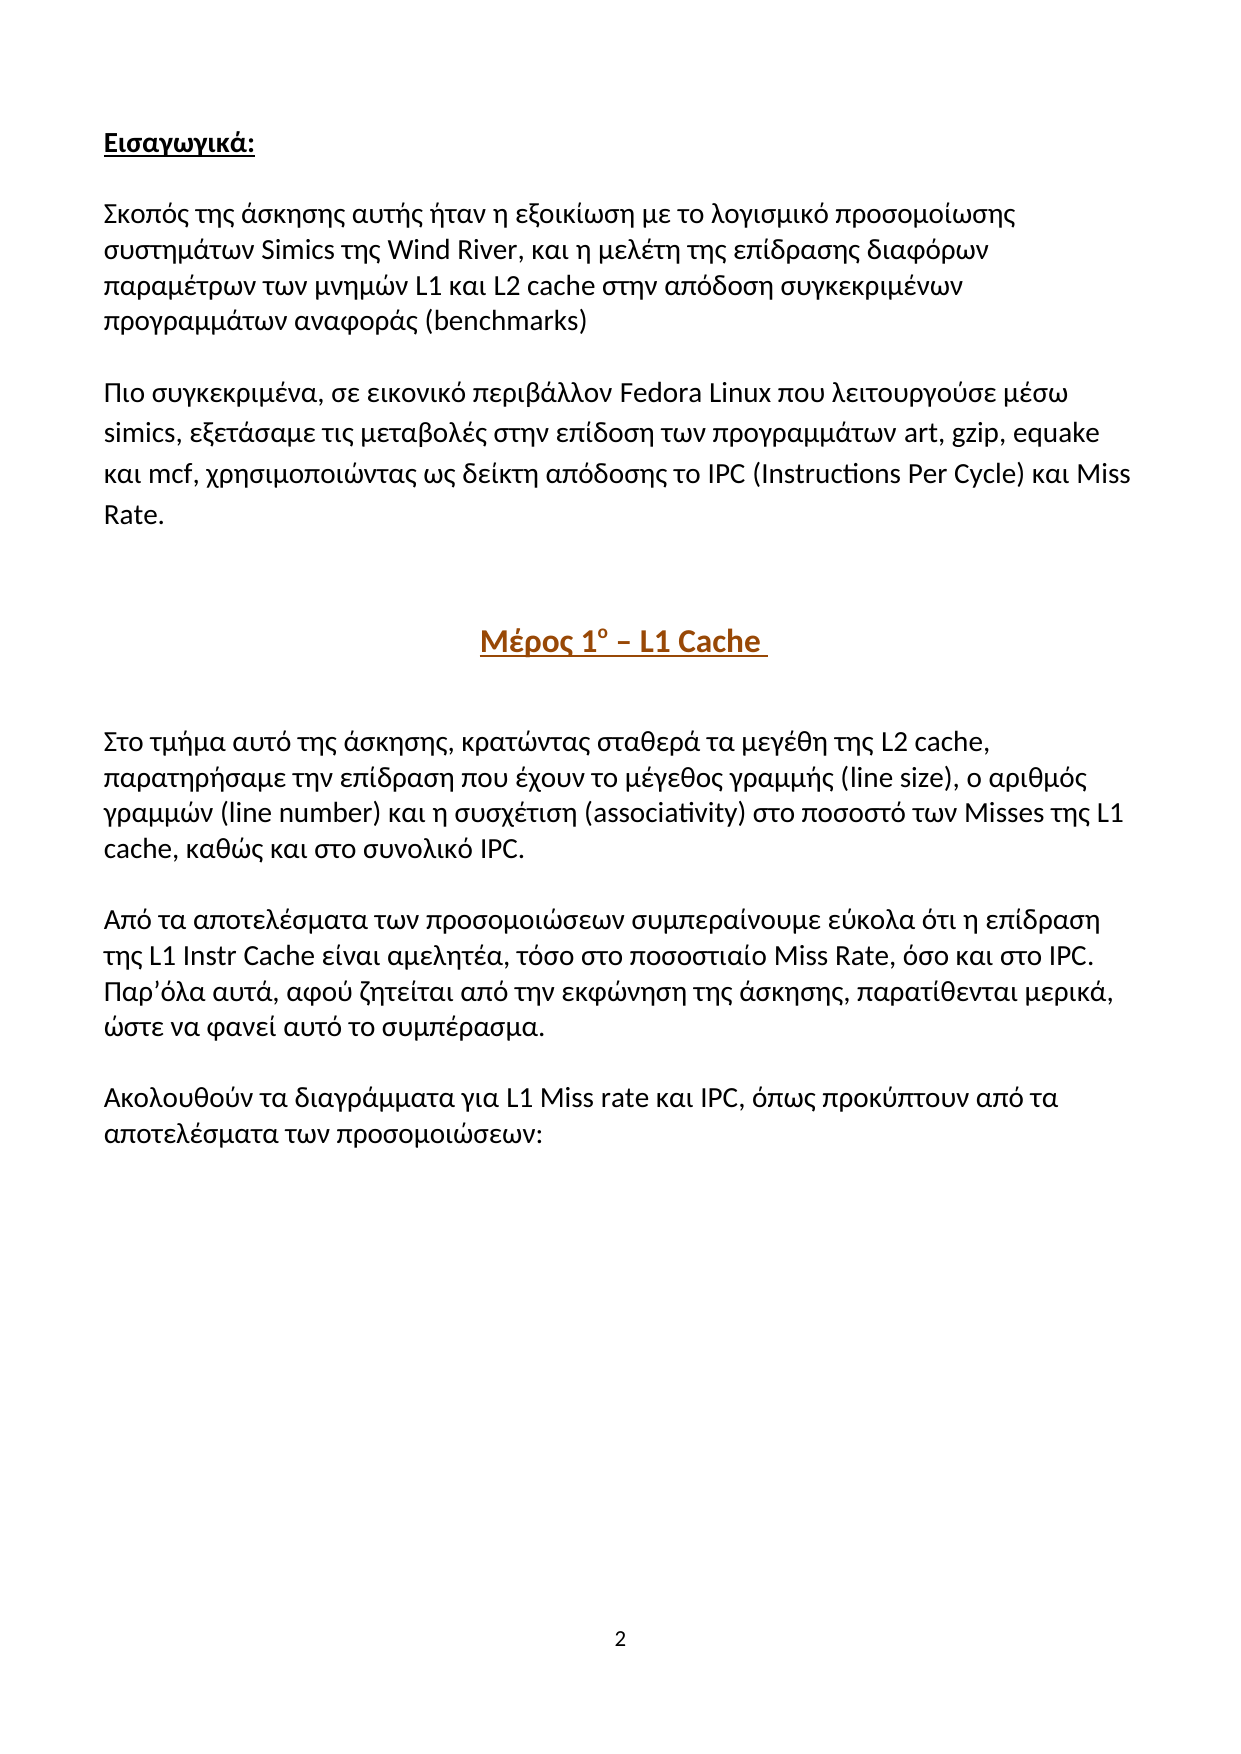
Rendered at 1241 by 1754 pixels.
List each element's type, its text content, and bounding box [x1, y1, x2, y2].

text Από τα αποτελέσματα των προσομοιώσεων συμπεραίνουμε εύκολα ότι η επίδραση της L1 Instr Cache είναι αμελητέα, τόσο στο ποσοστιαίο Miss Rate, όσο και στο IPC. Παρ’όλα αυτά, αφού ζητείται από την εκφώνηση της άσκησης, παρατίθενται μερικά, ώστε να φανεί αυτό το συμπέρασμα. [103, 901, 1137, 1044]
text Στο τμήμα αυτό της άσκησης, κρατώντας σταθερά τα μεγέθη της L2 cache, παρατηρήσαμε την επίδραση που έχουν το μέγεθος γραμμής (line size), o αριθμός γραμμών (line number) και η συσχέτιση (associativity) στο ποσοστό των Misses της L1 cache, καθώς και στο συνολικό IPC. [103, 723, 1137, 866]
text Ακολουθούν τα διαγράμματα για L1 Miss rate και IPC, όπως προκύπτουν από τα αποτελέσματα των προσομοιώσεων: [103, 1079, 1137, 1151]
text Εισαγωγικά: [103, 124, 1137, 160]
text Μέρος 1ο – L1 Cache [103, 620, 1137, 661]
text Σκοπός της άσκησης αυτής ήταν η εξοικίωση με το λογισμικό προσομοίωσης συστημάτων Simics της Wind River, και η μελέτη της επίδρασης διαφόρων παραμέτρων των μνημών L1 και L2 cache στην απόδοση συγκεκριμένων προγραμμάτων αναφοράς (benchmarks) [103, 196, 1137, 338]
text Πιο συγκεκριμένα, σε εικονικό περιβάλλον Fedora Linux που λειτουργούσε μέσω simics, εξετάσαμε τις μεταβολές στην επίδοση των προγραμμάτων art, gzip, equake και mcf, χρησιμοποιώντας ως δείκτη απόδοσης το IPC (Instructions Per Cycle) και Miss Rate. [103, 374, 1137, 532]
